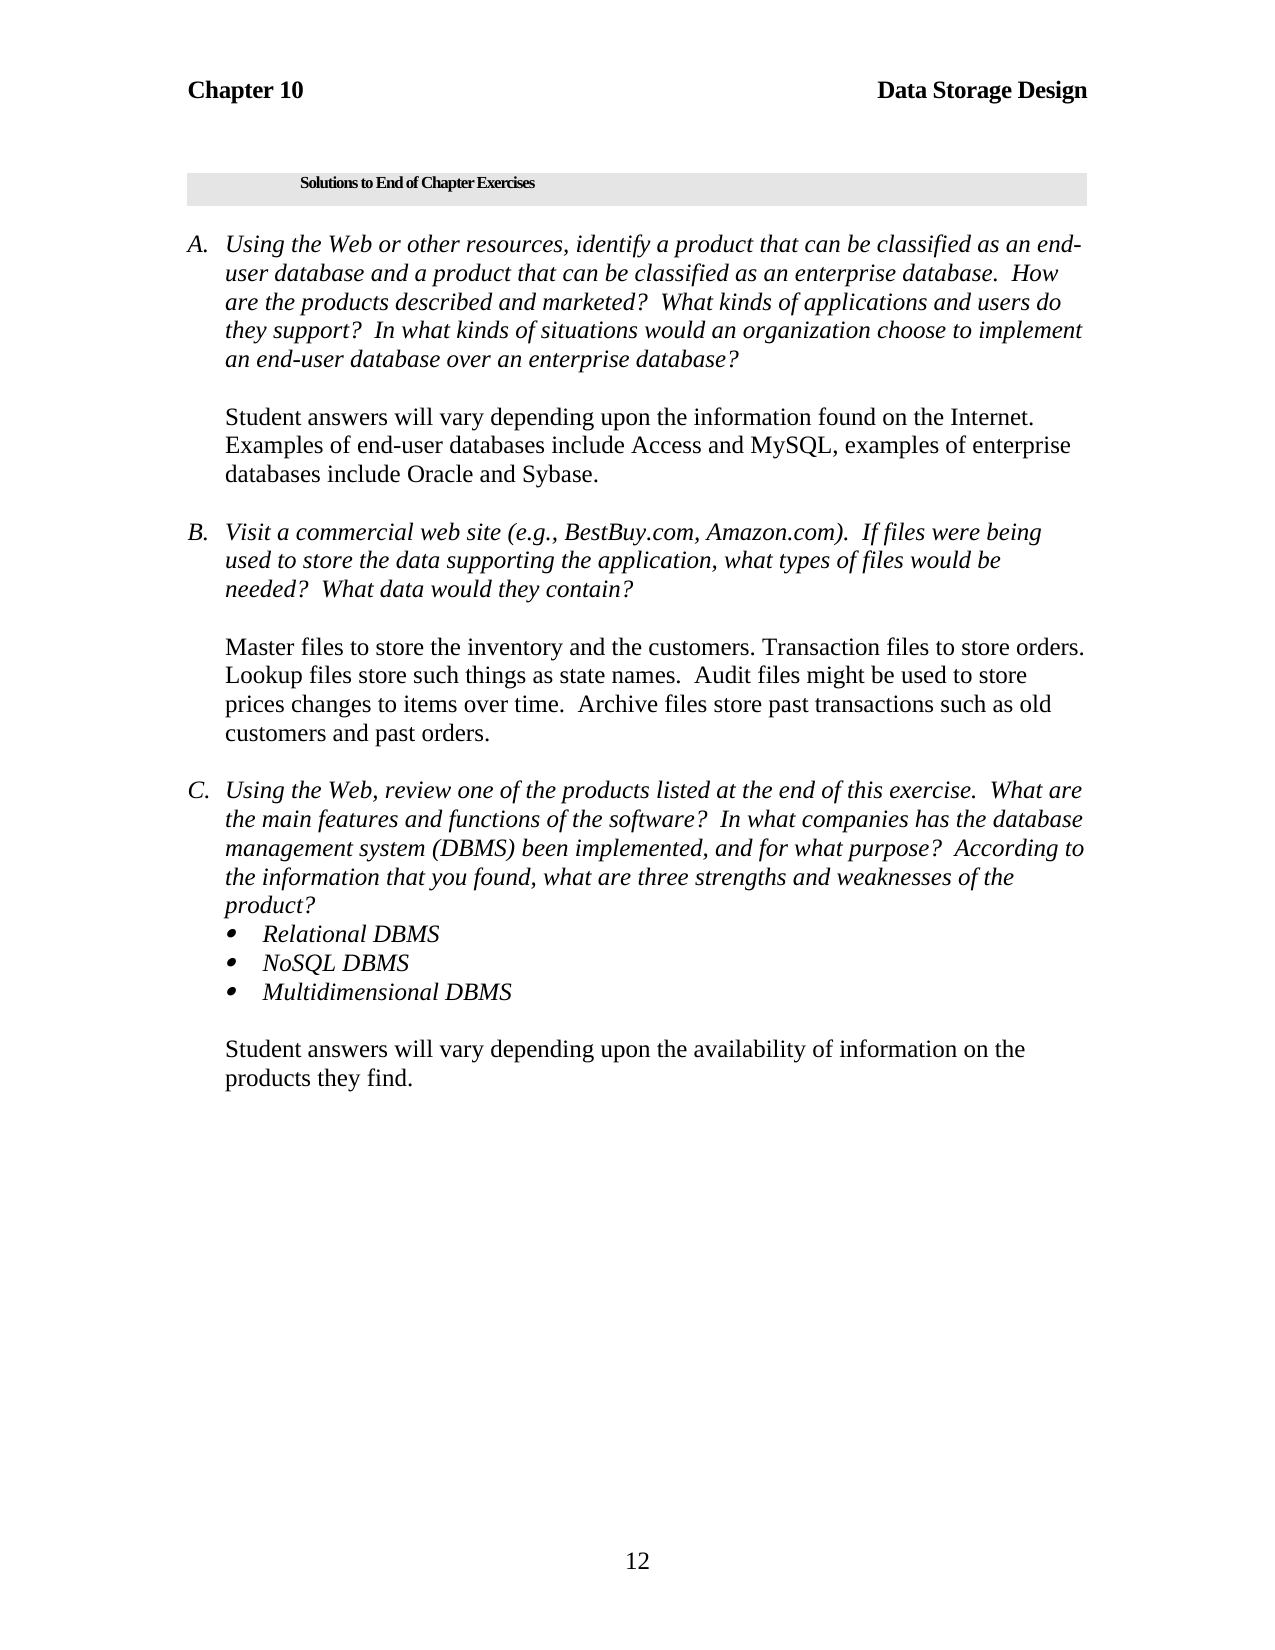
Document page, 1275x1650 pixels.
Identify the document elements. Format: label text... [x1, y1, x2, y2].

list Relational DBMS [225, 919, 1087, 948]
list Visit a commercial web site (e.g., BestBuy.com, Amazon.com). If files were being used to store the data supporting the application, what types of files would be needed? What data would they contain? [187, 517, 1087, 603]
text Student answers will vary depending upon the availability of information on the products they find. [225, 1034, 1087, 1092]
subtitle Solutions to End of Chapter Exercises [187, 173, 1087, 206]
list Using the Web or other resources, identify a product that can be classified as an end-user database and a product that can be classified as an enterprise database. How are the products described and marketed? What kinds of applications and users do they support? In what kinds of situations would an organization choose to implement an end-user database over an enterprise database? [187, 229, 1087, 373]
list NoSQL DBMS [225, 948, 1087, 977]
list Using the Web, review one of the products listed at the end of this exercise. What are the main features and functions of the software? In what companies has the database management system (DBMS) been implemented, and for what purpose? According to the information that you found, what are three strengths and weaknesses of the product? [187, 776, 1087, 919]
text Student answers will vary depending upon the information found on the Internet. Examples of end-user databases include Access and MySQL, examples of enterprise databases include Oracle and Sybase. [225, 402, 1087, 488]
text Master files to store the inventory and the customers. Transaction files to store orders. Lookup files store such things as state names. Audit files might be used to store prices changes to items over time. Archive files store past transactions such as old customers and past orders. [225, 632, 1087, 747]
list Multidimensional DBMS [225, 977, 1087, 1006]
